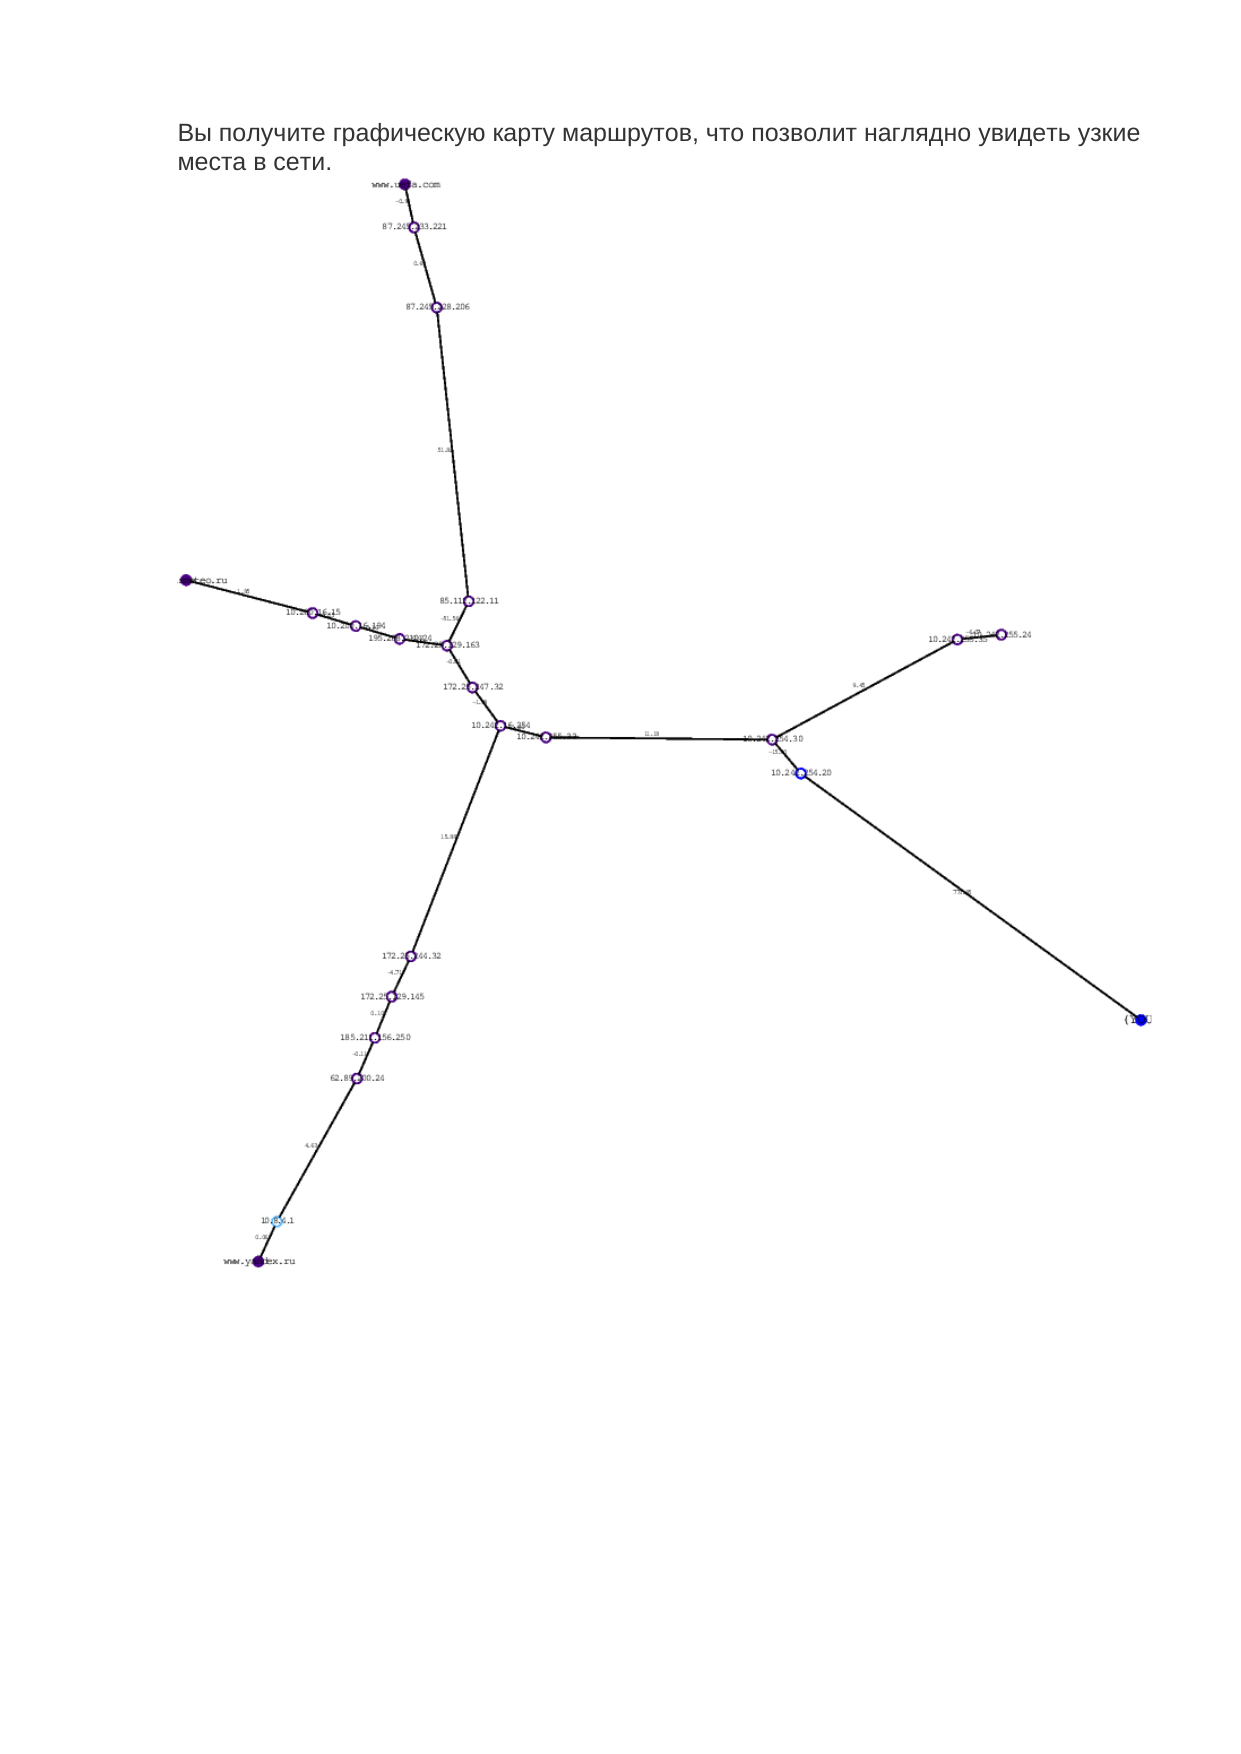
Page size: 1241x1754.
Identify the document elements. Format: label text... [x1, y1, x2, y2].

picture [177, 175, 1152, 1272]
text Вы получите графическую карту маршрутов, что позволит наглядно увидеть узкие места в сети. [177, 118, 1152, 175]
